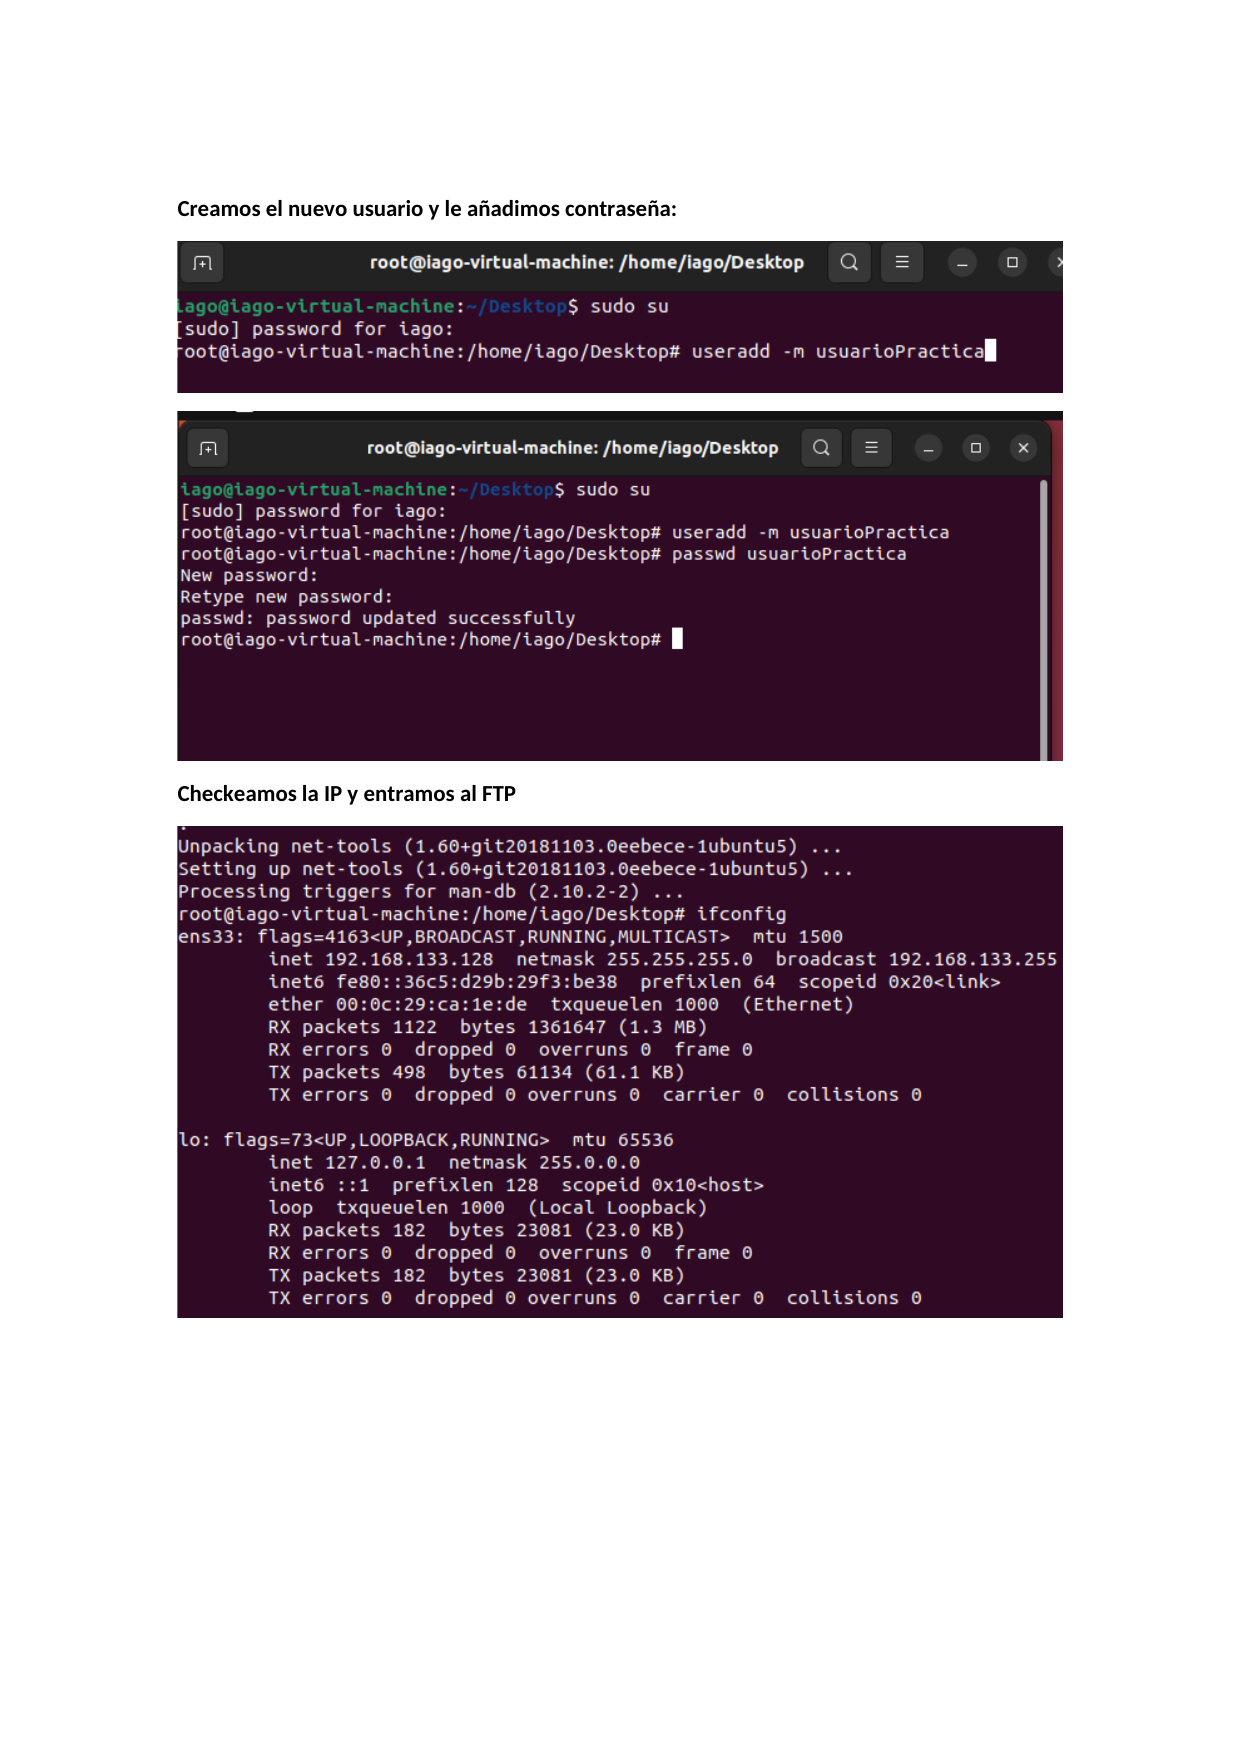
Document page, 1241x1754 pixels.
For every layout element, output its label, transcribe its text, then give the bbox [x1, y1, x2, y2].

picture [177, 826, 1063, 1318]
picture [177, 241, 1063, 393]
text Checkeamos la IP y entramos al FTP [177, 779, 1063, 807]
text Creamos el nuevo usuario y le añadimos contraseña: [177, 194, 1063, 222]
picture [177, 411, 1063, 761]
